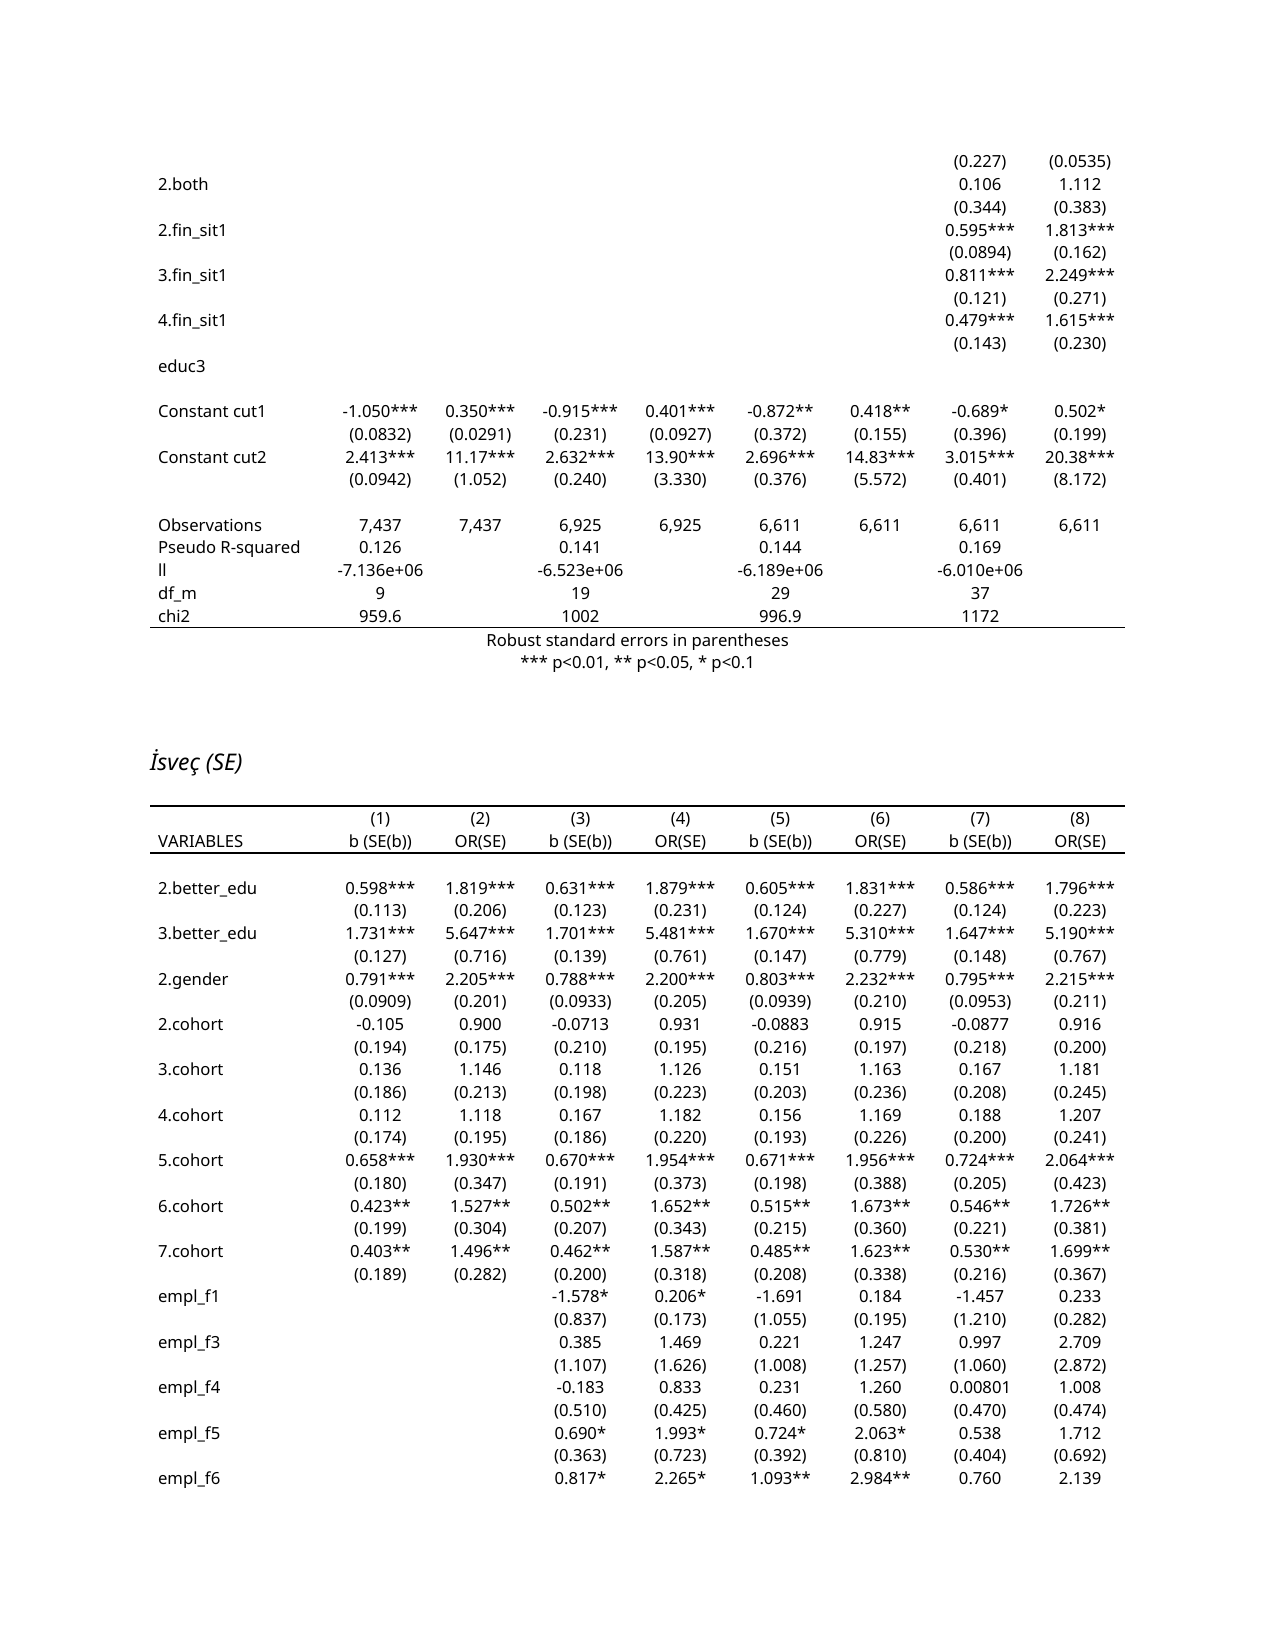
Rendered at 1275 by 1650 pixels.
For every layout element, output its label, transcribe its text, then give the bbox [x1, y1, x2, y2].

text *** p<0.01, ** p<0.05, * p<0.1 [150, 651, 1125, 674]
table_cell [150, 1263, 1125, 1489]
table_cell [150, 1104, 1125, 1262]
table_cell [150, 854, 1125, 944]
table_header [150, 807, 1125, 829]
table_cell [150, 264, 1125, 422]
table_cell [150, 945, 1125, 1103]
text Robust standard errors in parentheses [150, 628, 1125, 651]
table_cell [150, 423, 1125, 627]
text İsveç (SE) [150, 746, 1125, 777]
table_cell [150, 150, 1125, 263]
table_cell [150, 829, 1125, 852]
